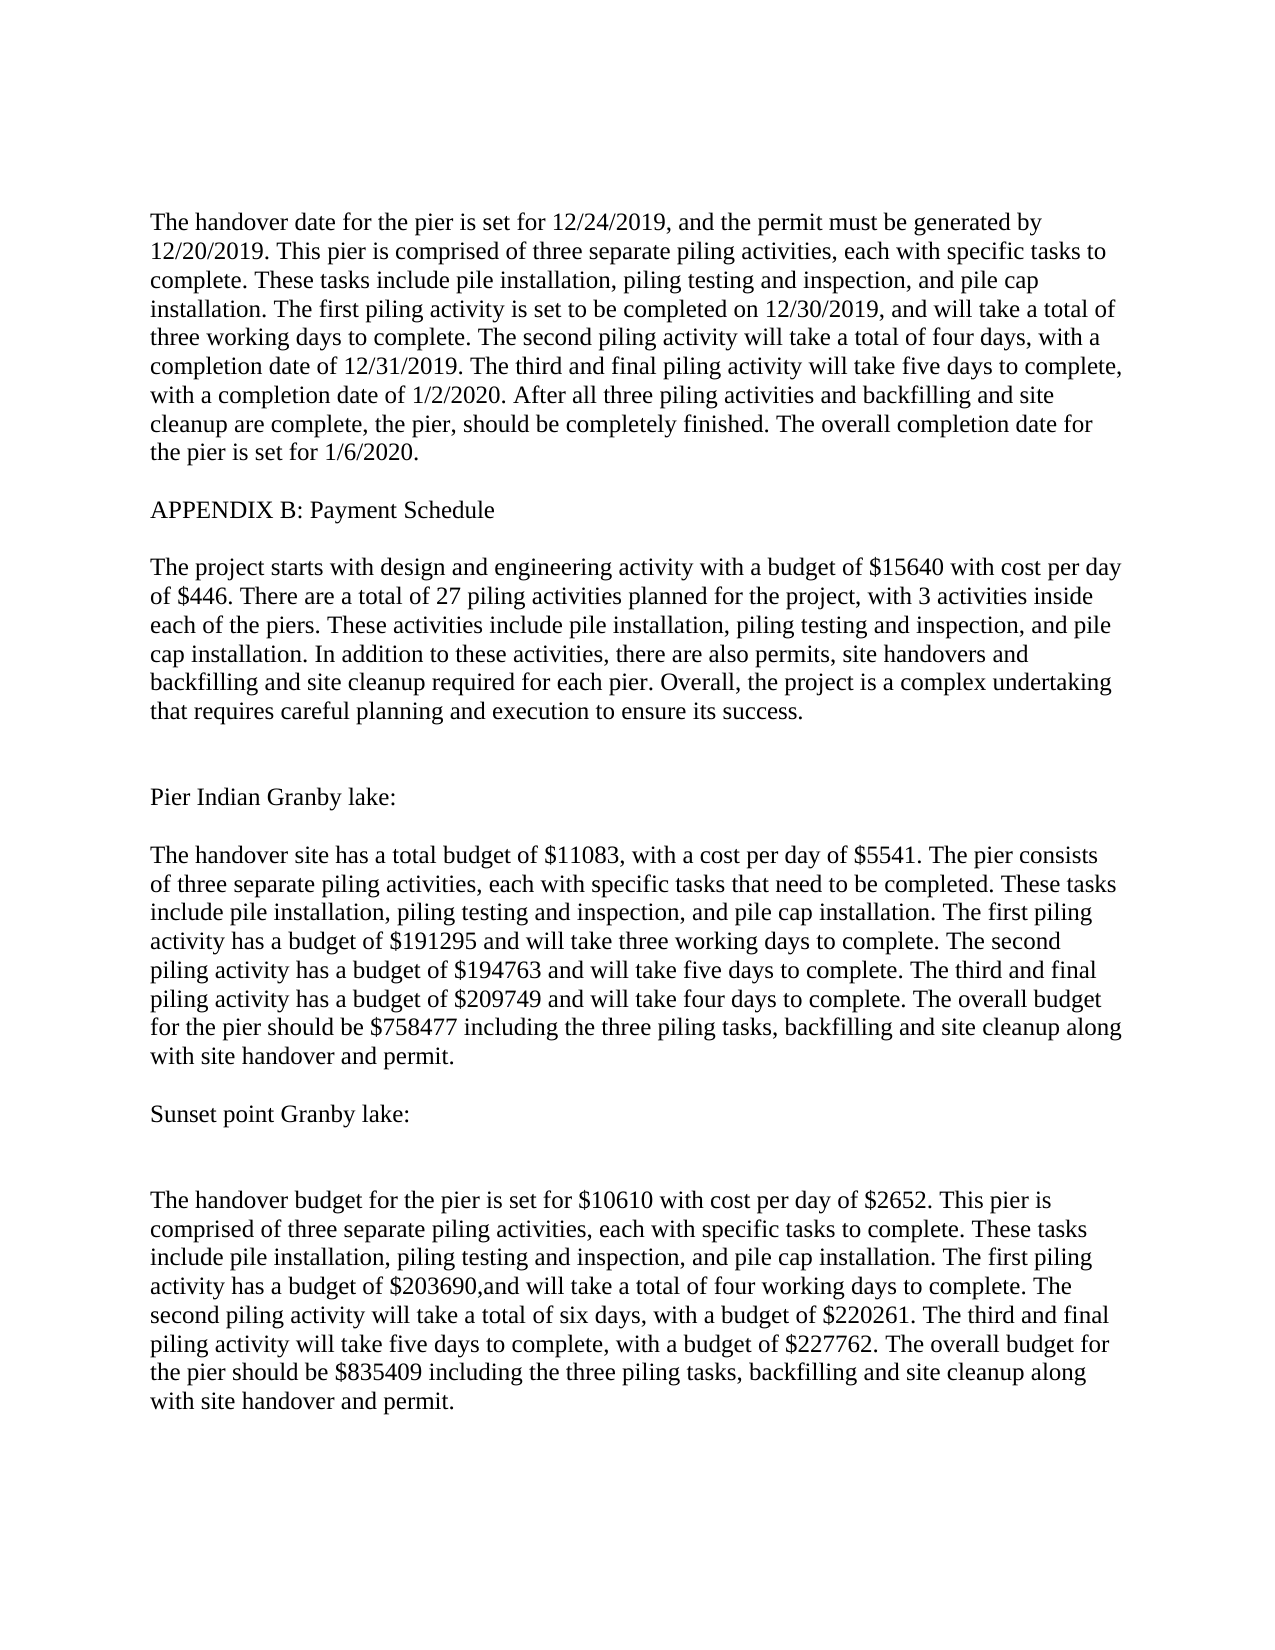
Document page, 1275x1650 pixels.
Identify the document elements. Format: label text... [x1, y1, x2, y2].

text APPENDIX B: Payment Schedule [150, 495, 1125, 524]
text Sunset point Granby lake: [150, 1099, 1125, 1127]
text The handover site has a total budget of $11083, with a cost per day of $5541. The pier consists of three separate piling activities, each with specific tasks that need to be completed. These tasks include pile installation, piling testing and inspection, and pile cap installation. The first piling activity has a budget of $191295 and will take three working days to complete. The second piling activity has a budget of $194763 and will take five days to complete. The third and final piling activity has a budget of $209749 and will take four days to complete. The overall budget for the pier should be $758477 including the three piling tasks, backfilling and site cleanup along with site handover and permit. [150, 840, 1125, 1070]
text Pier Indian Granby lake: [150, 782, 1125, 811]
text The handover date for the pier is set for 12/24/2019, and the permit must be generated by 12/20/2019. This pier is comprised of three separate piling activities, each with specific tasks to complete. These tasks include pile installation, piling testing and inspection, and pile cap installation. The first piling activity is set to be completed on 12/30/2019, and will take a total of three working days to complete. The second piling activity will take a total of four days, with a completion date of 12/31/2019. The third and final piling activity will take five days to complete, with a completion date of 1/2/2020. After all three piling activities and backfilling and site cleanup are complete, the pier, should be completely finished. The overall completion date for the pier is set for 1/6/2020. [150, 207, 1125, 466]
text The handover budget for the pier is set for $10610 with cost per day of $2652. This pier is comprised of three separate piling activities, each with specific tasks to complete. These tasks include pile installation, piling testing and inspection, and pile cap installation. The first piling activity has a budget of $203690,and will take a total of four working days to complete. The second piling activity will take a total of six days, with a budget of $220261. The third and final piling activity will take five days to complete, with a budget of $227762. The overall budget for the pier should be $835409 including the three piling tasks, backfilling and site cleanup along with site handover and permit. [150, 1185, 1125, 1415]
text The project starts with design and engineering activity with a budget of $15640 with cost per day of $446. There are a total of 27 piling activities planned for the project, with 3 activities inside each of the piers. These activities include pile installation, piling testing and inspection, and pile cap installation. In addition to these activities, there are also permits, site handovers and backfilling and site cleanup required for each pier. Overall, the project is a complex undertaking that requires careful planning and execution to ensure its success. [150, 552, 1125, 725]
